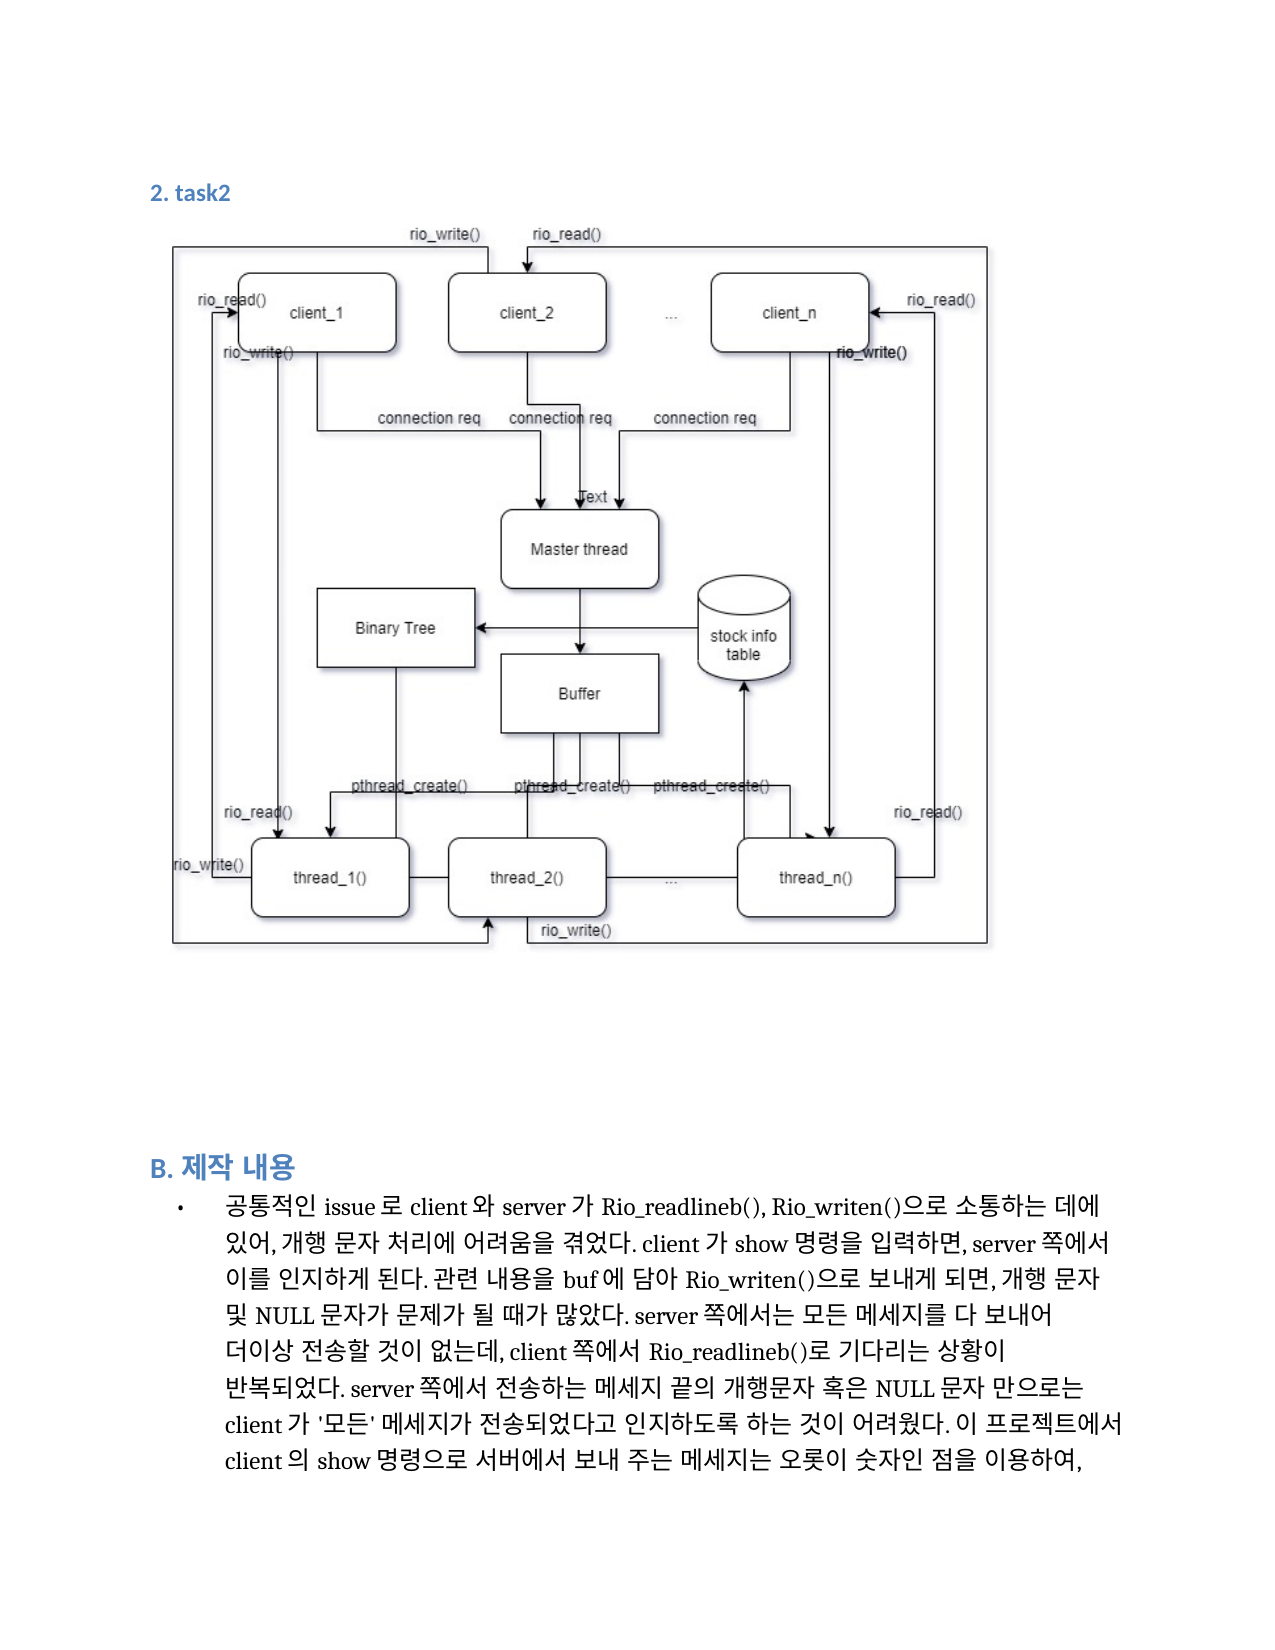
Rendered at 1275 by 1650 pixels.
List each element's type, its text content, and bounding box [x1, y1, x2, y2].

picture [150, 207, 1025, 982]
subtitle 2. task2 [150, 177, 1125, 208]
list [175, 1187, 1125, 1477]
subtitle B. 제작 내용 [150, 1147, 1125, 1187]
